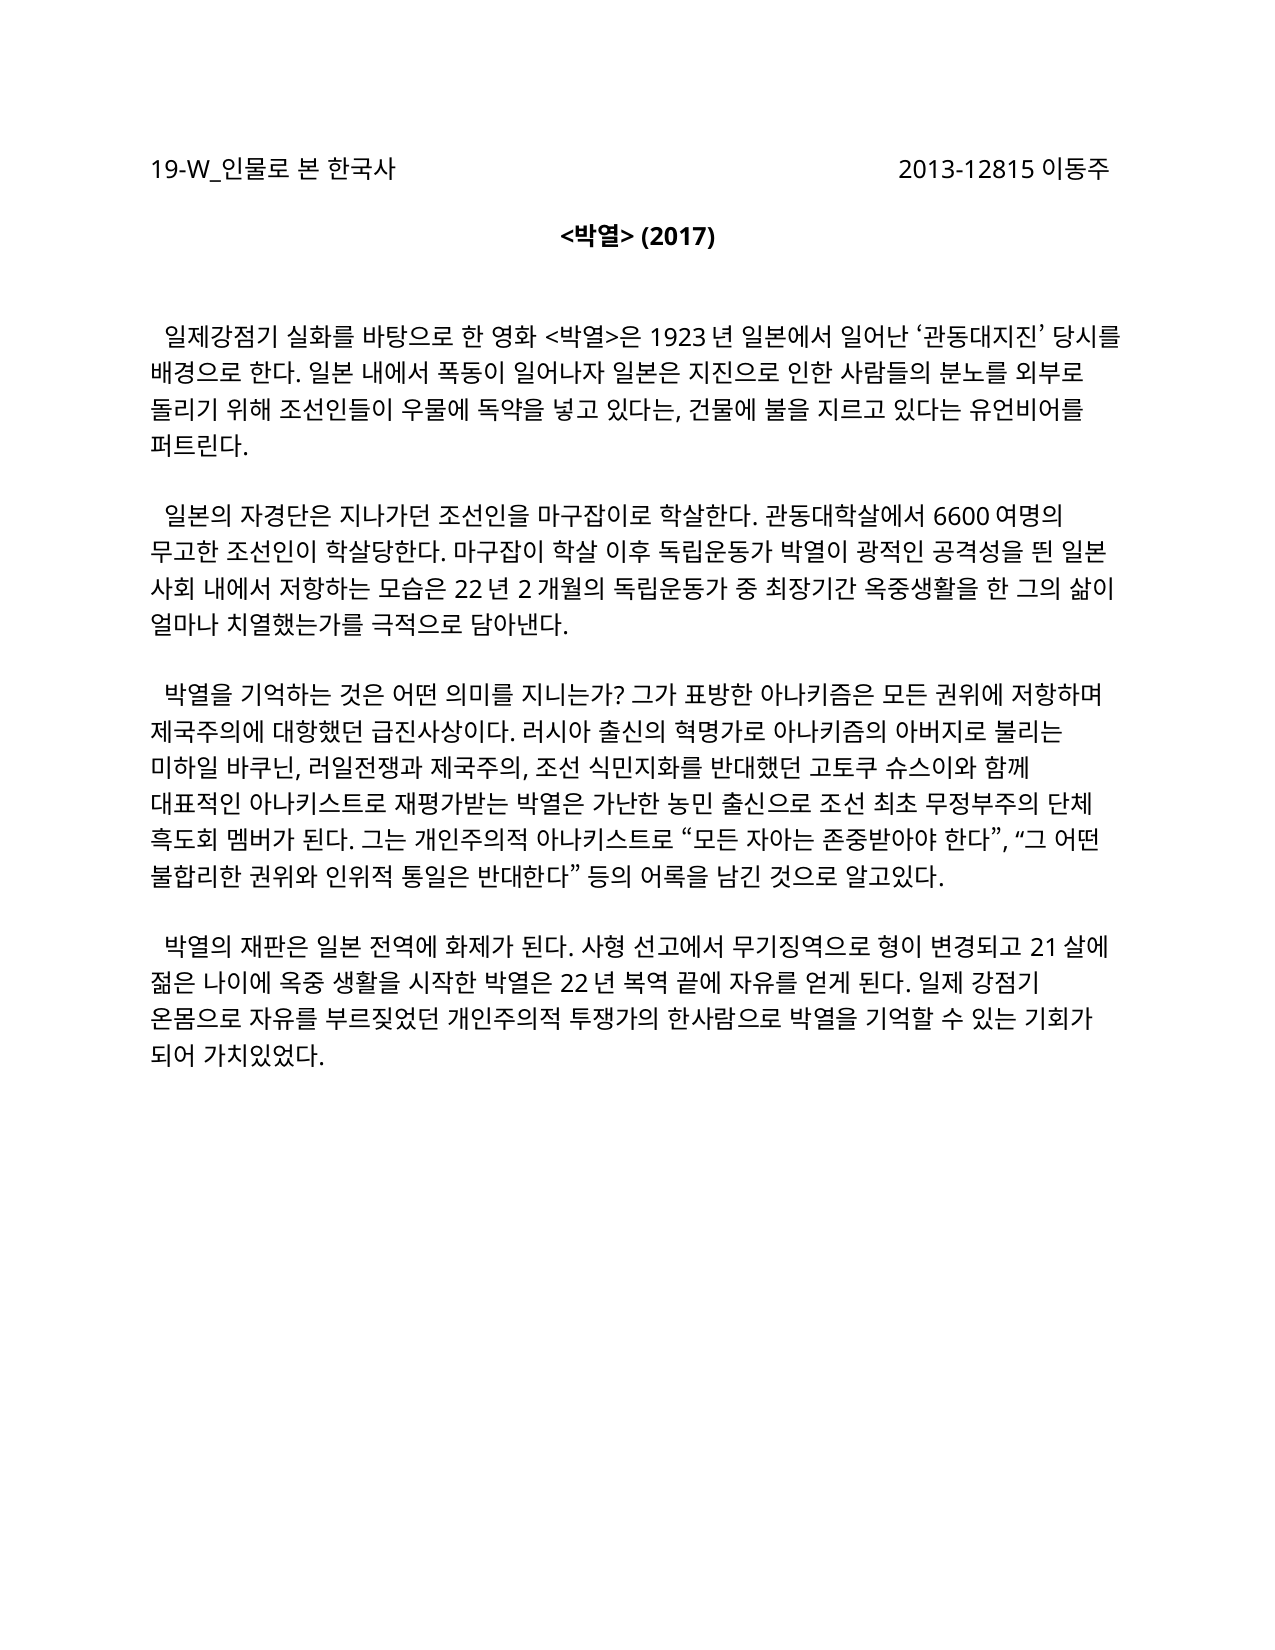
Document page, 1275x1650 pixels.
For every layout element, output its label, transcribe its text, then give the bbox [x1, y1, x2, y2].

text 박열을 기억하는 것은 어떤 의미를 지니는가? 그가 표방한 아나키즘은 모든 권위에 저항하며 제국주의에 대항했던 급진사상이다. 러시아 출신의 혁명가로 아나키즘의 아버지로 불리는 미하일 바쿠닌, 러일전쟁과 제국주의, 조선 식민지화를 반대했던 고토쿠 슈스이와 함께 대표적인 아나키스트로 재평가받는 박열은 가난한 농민 출신으로 조선 최초 무정부주의 단체 흑도회 멤버가 된다. 그는 개인주의적 아나키스트로 “모든 자아는 존중받아야 한다”, “그 어떤 불합리한 권위와 인위적 통일은 반대한다” 등의 어록을 남긴 것으로 알고있다. [150, 676, 1125, 893]
text 19-W_인물로 본 한국사 2013-12815 이동주 [150, 150, 1125, 186]
text 일제강점기 실화를 바탕으로 한 영화 <박열>은 1923년 일본에서 일어난 ‘관동대지진’ 당시를 배경으로 한다. 일본 내에서 폭동이 일어나자 일본은 지진으로 인한 사람들의 분노를 외부로 돌리기 위해 조선인들이 우물에 독약을 넣고 있다는, 건물에 불을 지르고 있다는 유언비어를 퍼트린다. [150, 318, 1125, 463]
text <박열> (2017) [150, 217, 1125, 253]
text 일본의 자경단은 지나가던 조선인을 마구잡이로 학살한다. 관동대학살에서 6600여명의 무고한 조선인이 학살당한다. 마구잡이 학살 이후 독립운동가 박열이 광적인 공격성을 띈 일본 사회 내에서 저항하는 모습은 22년 2개월의 독립운동가 중 최장기간 옥중생활을 한 그의 삶이 얼마나 치열했는가를 극적으로 담아낸다. [150, 497, 1125, 642]
text 박열의 재판은 일본 전역에 화제가 된다. 사형 선고에서 무기징역으로 형이 변경되고 21살에 젊은 나이에 옥중 생활을 시작한 박열은 22년 복역 끝에 자유를 얻게 된다. 일제 강점기 온몸으로 자유를 부르짖었던 개인주의적 투쟁가의 한사람으로 박열을 기억할 수 있는 기회가 되어 가치있었다. [150, 927, 1125, 1072]
